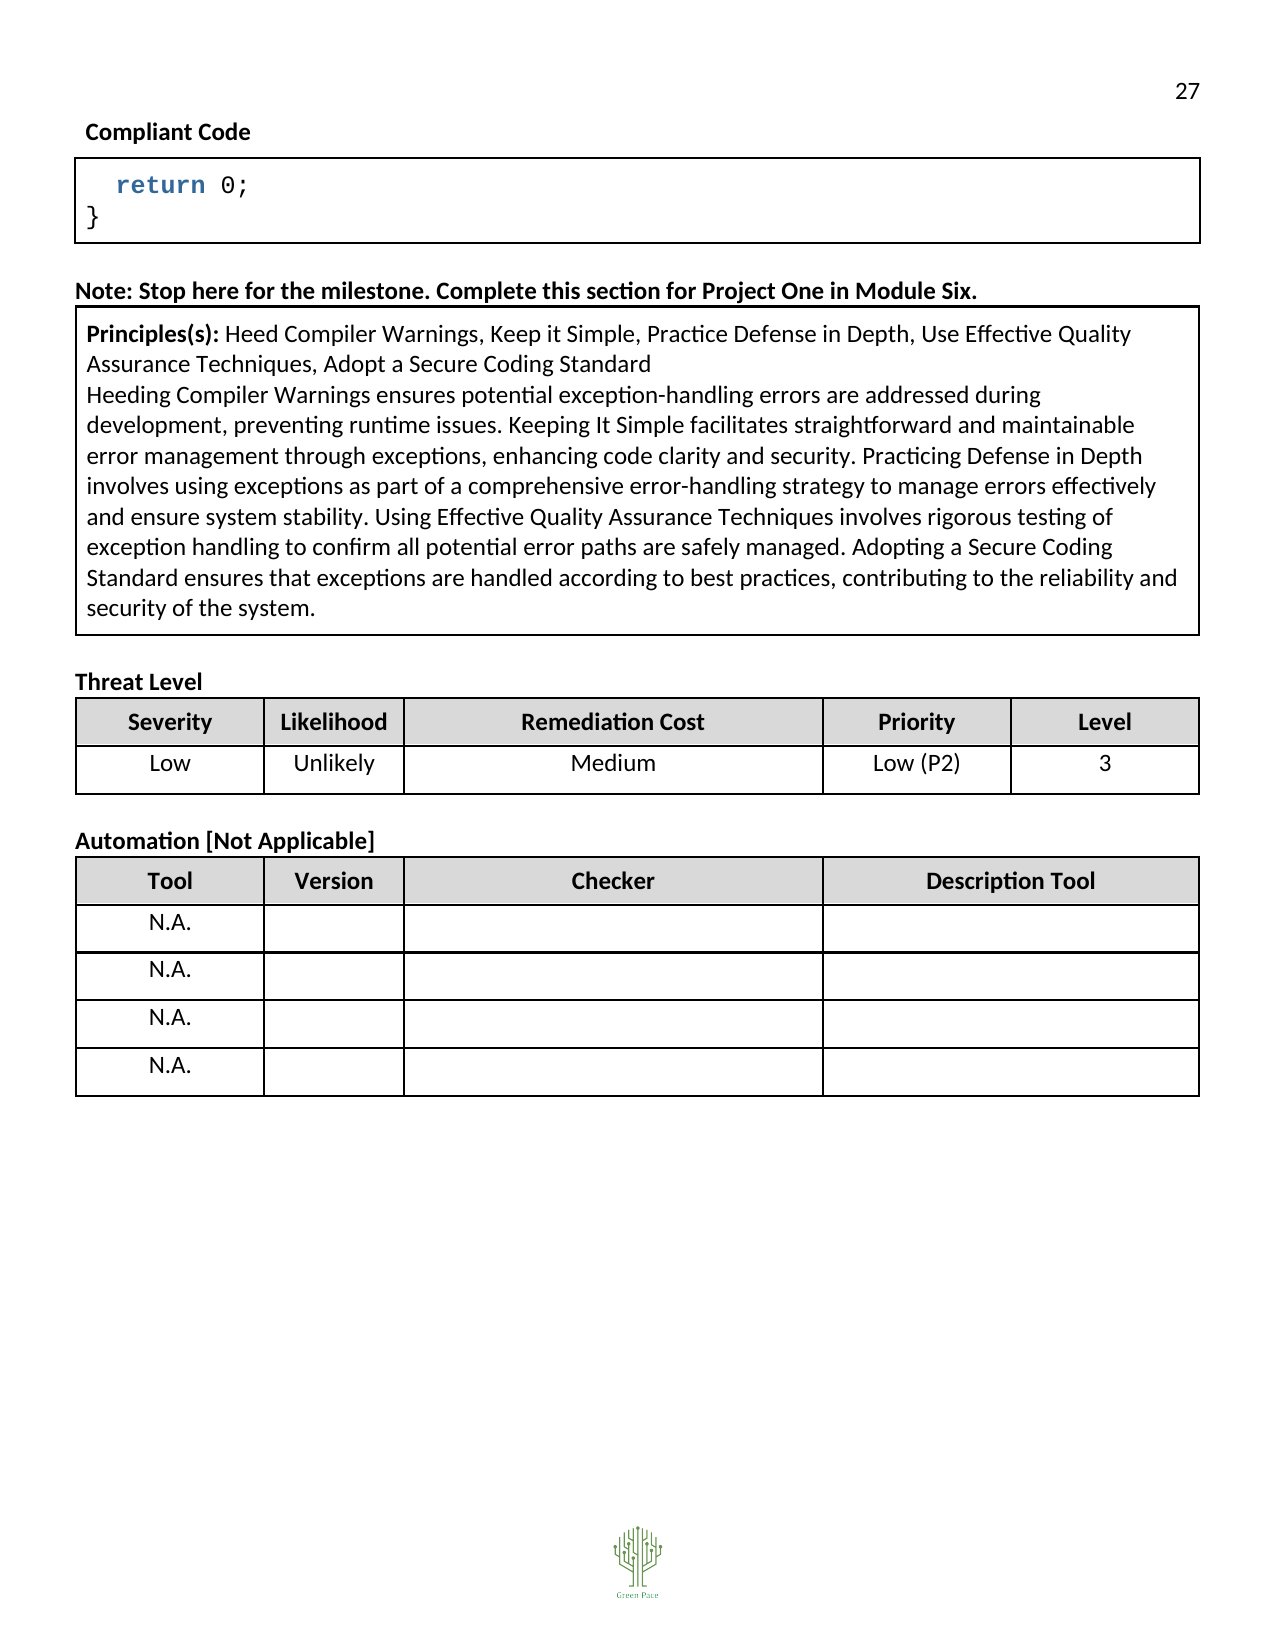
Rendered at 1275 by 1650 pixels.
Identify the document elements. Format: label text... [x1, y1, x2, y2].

table_header Level [1012, 699, 1198, 744]
table_cell Unlikely [265, 747, 403, 792]
table_cell Medium [405, 747, 822, 792]
table_header Checker [405, 858, 822, 903]
table_cell 3 [1012, 747, 1198, 792]
text Threat Level [75, 666, 1200, 697]
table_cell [76, 159, 1199, 242]
table_cell N.A. [77, 906, 263, 951]
table_header Tool [77, 858, 263, 903]
text Automation [Not Applicable] [75, 825, 1200, 856]
table_cell [265, 954, 403, 999]
table_cell [824, 954, 1198, 999]
table_cell N.A. [77, 1049, 263, 1095]
table_cell [265, 1049, 403, 1095]
table_cell [265, 906, 403, 951]
table_header Remediation Cost [405, 699, 822, 744]
text Note: Stop here for the milestone. Complete this section for Project One in Module Six. [75, 275, 1200, 305]
table_header Severity [77, 699, 263, 744]
table_cell [405, 1049, 822, 1095]
table_cell [265, 1001, 403, 1047]
table_cell [405, 954, 822, 999]
table_cell N.A. [77, 954, 263, 999]
table_cell N.A. [77, 1001, 263, 1047]
table_cell [824, 1001, 1198, 1047]
table_header Likelihood [265, 699, 403, 744]
table_cell [405, 1001, 822, 1047]
table_header Priority [824, 699, 1010, 744]
table_cell Low [77, 747, 263, 792]
picture [605, 1521, 670, 1606]
table_header Compliant Code [75, 106, 1200, 157]
table_header Principles(s): Heed Compiler Warnings, Keep it Simple, Practice Defense in Depth, Use Effective Quality Assurance Techniques, Adopt a Secure Coding Standard Heeding Compiler Warnings ensures potential exception-handling errors are addressed during development, preventing runtime issues. Keeping It Simple facilitates straightforward and maintainable error management through exceptions, enhancing code clarity and security. Practicing Defense in Depth involves using exceptions as part of a comprehensive error-handling strategy to manage errors effectively and ensure system stability. Using Effective Quality Assurance Techniques involves rigorous testing of exception handling to confirm all potential error paths are safely managed. Adopting a Secure Coding Standard ensures that exceptions are handled according to best practices, contributing to the reliability and security of the system. [77, 308, 1198, 633]
table_header Description Tool [824, 858, 1198, 903]
table_cell [824, 906, 1198, 951]
table_cell [824, 1049, 1198, 1095]
table_cell Low (P2) [824, 747, 1010, 792]
table_cell [405, 906, 822, 951]
table_header Version [265, 858, 403, 903]
